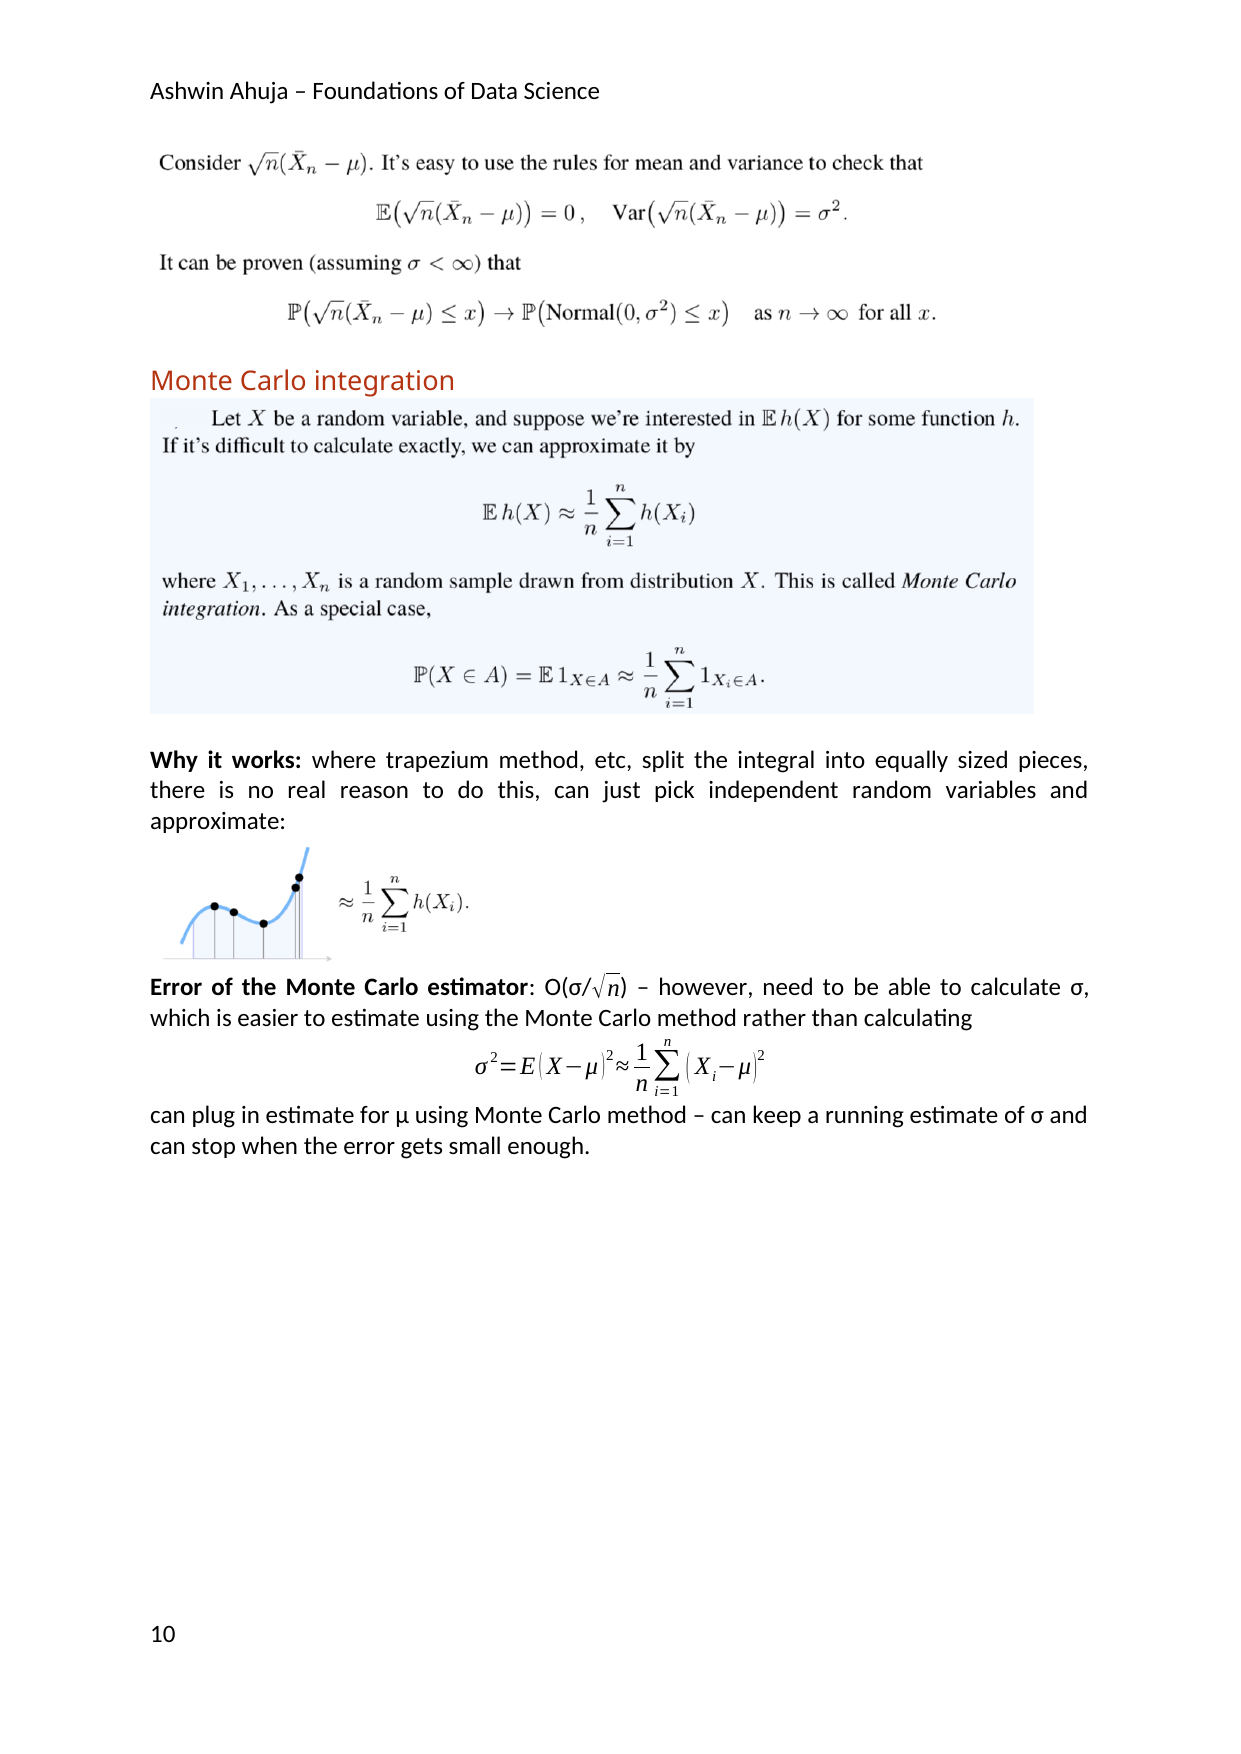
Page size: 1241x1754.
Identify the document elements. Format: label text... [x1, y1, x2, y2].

text can plug in estimate for μ using Monte Carlo method – can keep a running estimate of σ and can stop when the error gets small enough. [150, 1100, 1090, 1161]
text Error of the Monte Carlo estimator: O(σ/) – however, need to be able to calculate σ, which is easier to estimate using the Monte Carlo method rather than calculating [150, 971, 1090, 1032]
picture [150, 398, 1034, 714]
picture [150, 150, 945, 327]
subtitle Monte Carlo integration [150, 362, 1090, 398]
text Why it works: where trapezium method, etc, split the integral into equally sized pieces, there is no real reason to do this, can just pick independent random variables and approximate: [150, 744, 1090, 835]
picture [150, 835, 486, 972]
